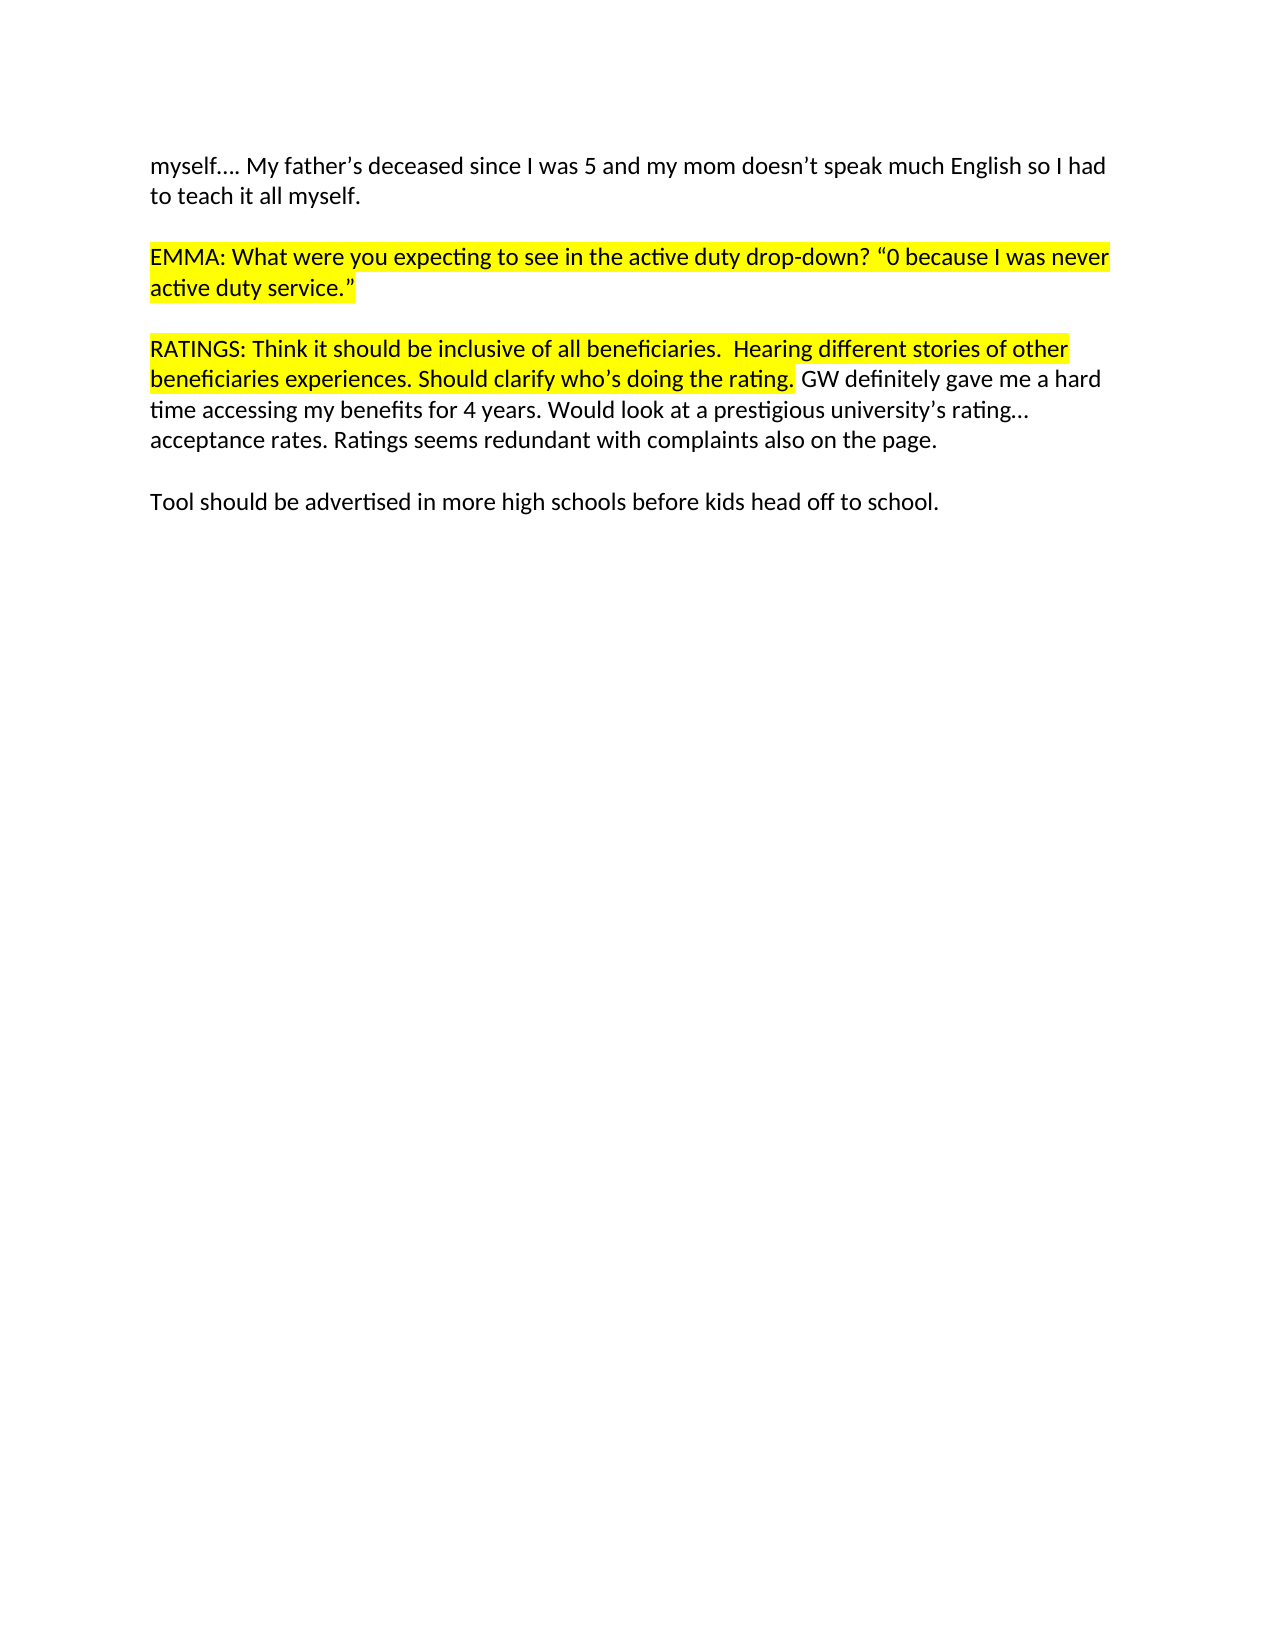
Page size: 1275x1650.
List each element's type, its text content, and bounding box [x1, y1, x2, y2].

text RATINGS: Think it should be inclusive of all beneficiaries. Hearing different stories of other beneficiaries experiences. Should clarify who’s doing the rating. GW definitely gave me a hard time accessing my benefits for 4 years. Would look at a prestigious university’s rating… acceptance rates. Ratings seems redundant with complaints also on the page. [150, 333, 1125, 455]
text Tool should be advertised in more high schools before kids head off to school. [150, 486, 1125, 516]
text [150, 150, 1125, 211]
text EMMA: What were you expecting to see in the active duty drop-down? “0 because I was never active duty service.” [355, 242, 1125, 303]
